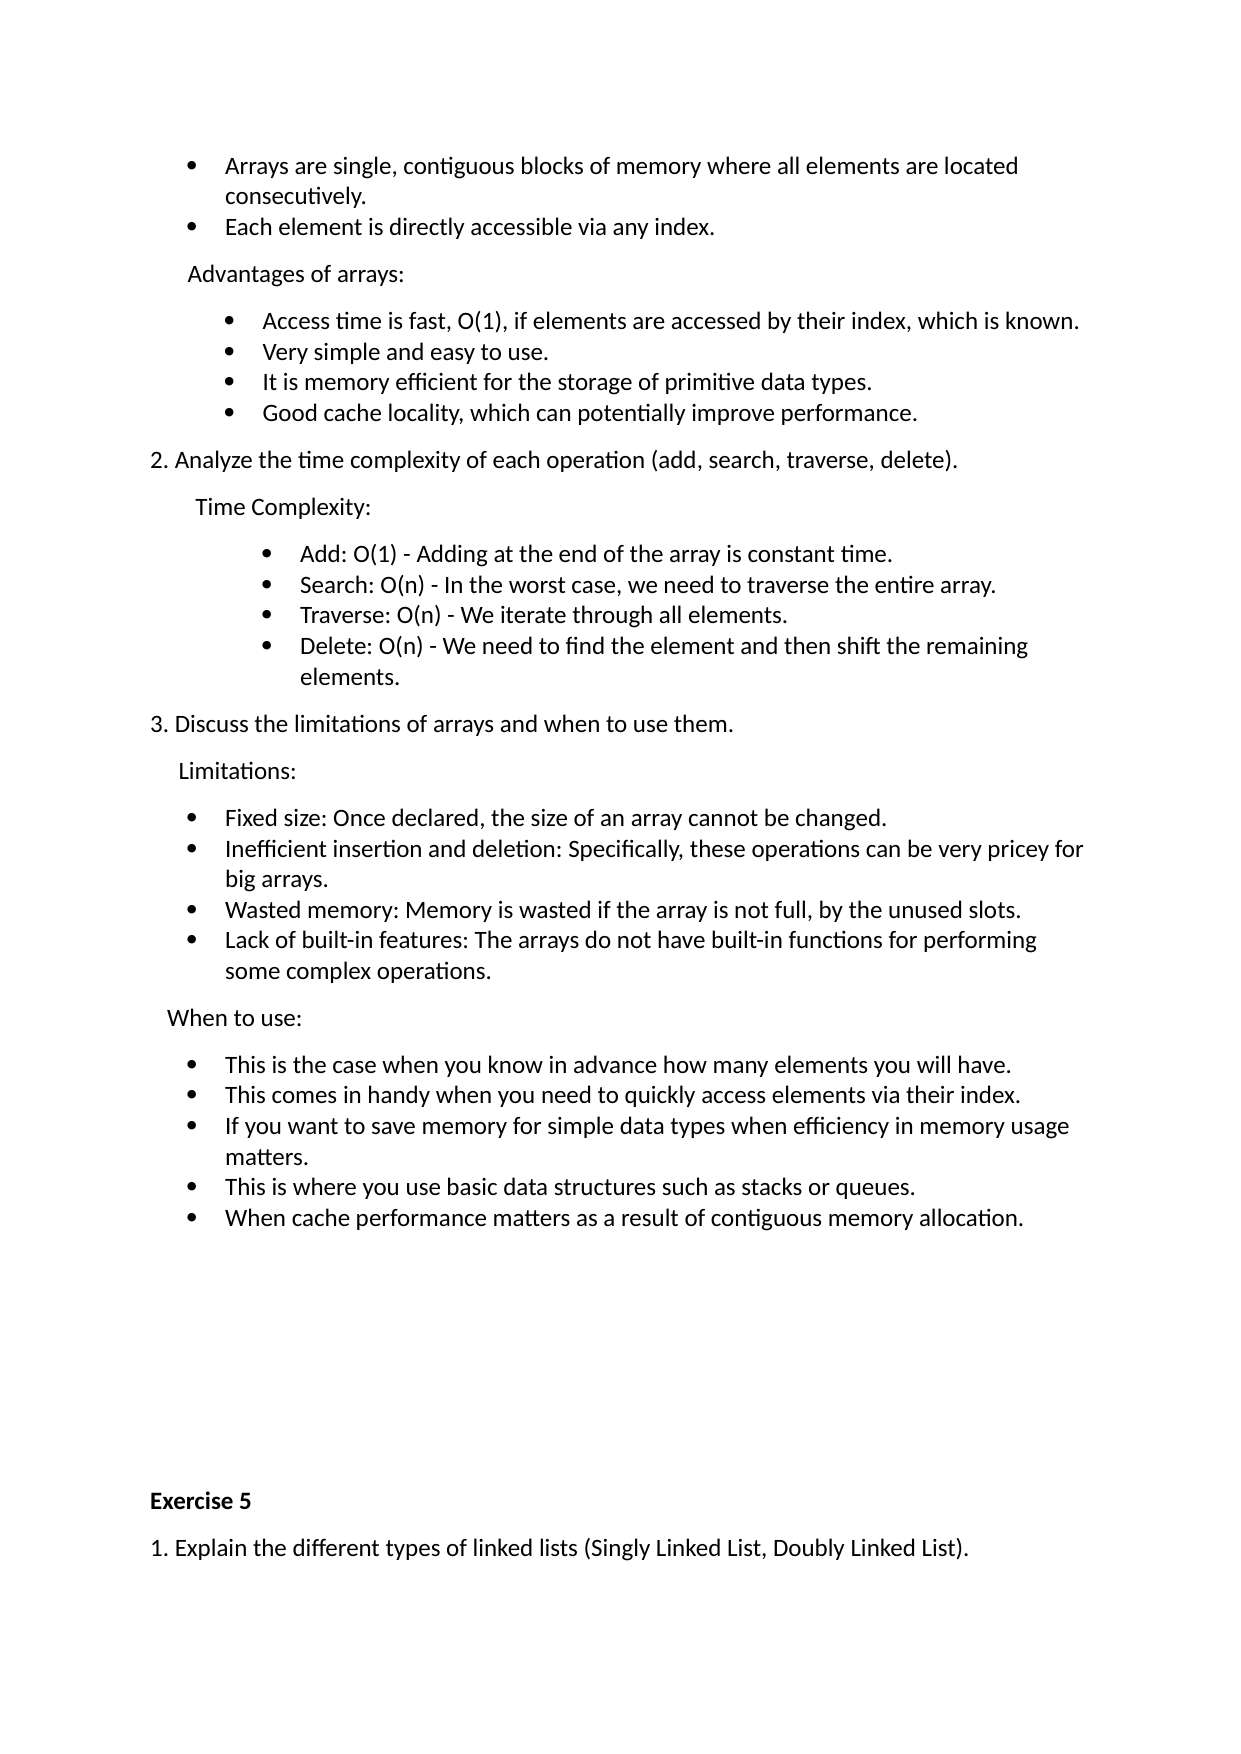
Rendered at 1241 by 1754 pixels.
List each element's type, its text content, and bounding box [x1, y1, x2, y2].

text Limitations: [150, 755, 1090, 786]
list Traverse: O(n) - We iterate through all elements. [262, 599, 1090, 630]
list This is the case when you know in advance how many elements you will have. [187, 1049, 1090, 1080]
list Wasted memory: Memory is wasted if the array is not full, by the unused slots. [187, 894, 1090, 924]
text Time Complexity: [150, 491, 1090, 522]
list Good cache locality, which can potentially improve performance. [225, 397, 1090, 427]
text Exercise 5 [150, 1485, 1090, 1515]
list If you want to save memory for simple data types when efficiency in memory usage matters. [187, 1110, 1090, 1171]
list It is memory efficient for the storage of primitive data types. [225, 366, 1090, 397]
list When cache performance matters as a result of contiguous memory allocation. [187, 1202, 1090, 1232]
list Lack of built-in features: The arrays do not have built-in functions for performing some complex operations. [187, 924, 1090, 985]
text 1. Explain the different types of linked lists (Singly Linked List, Doubly Linked List). [150, 1532, 1090, 1563]
list Access time is fast, O(1), if elements are accessed by their index, which is known. [225, 305, 1090, 336]
list Arrays are single, contiguous blocks of memory where all elements are located consecutively. [187, 150, 1090, 211]
list Very simple and easy to use. [225, 336, 1090, 366]
text 2. Analyze the time complexity of each operation (add, search, traverse, delete). [150, 444, 1090, 475]
text When to use: [150, 1002, 1090, 1032]
list This comes in handy when you need to quickly access elements via their index. [187, 1080, 1090, 1110]
list Inefficient insertion and deletion: Specifically, these operations can be very pricey for big arrays. [187, 833, 1090, 894]
text 3. Discuss the limitations of arrays and when to use them. [150, 708, 1090, 738]
list This is where you use basic data structures such as stacks or queues. [187, 1171, 1090, 1202]
list Add: O(1) - Adding at the end of the array is constant time. [262, 538, 1090, 569]
list Fixed size: Once declared, the size of an array cannot be changed. [187, 802, 1090, 833]
list Each element is directly accessible via any index. [187, 211, 1090, 242]
list Delete: O(n) - We need to find the element and then shift the remaining elements. [262, 630, 1090, 691]
list Search: O(n) - In the worst case, we need to traverse the entire array. [262, 569, 1090, 599]
text Advantages of arrays: [187, 258, 1090, 289]
